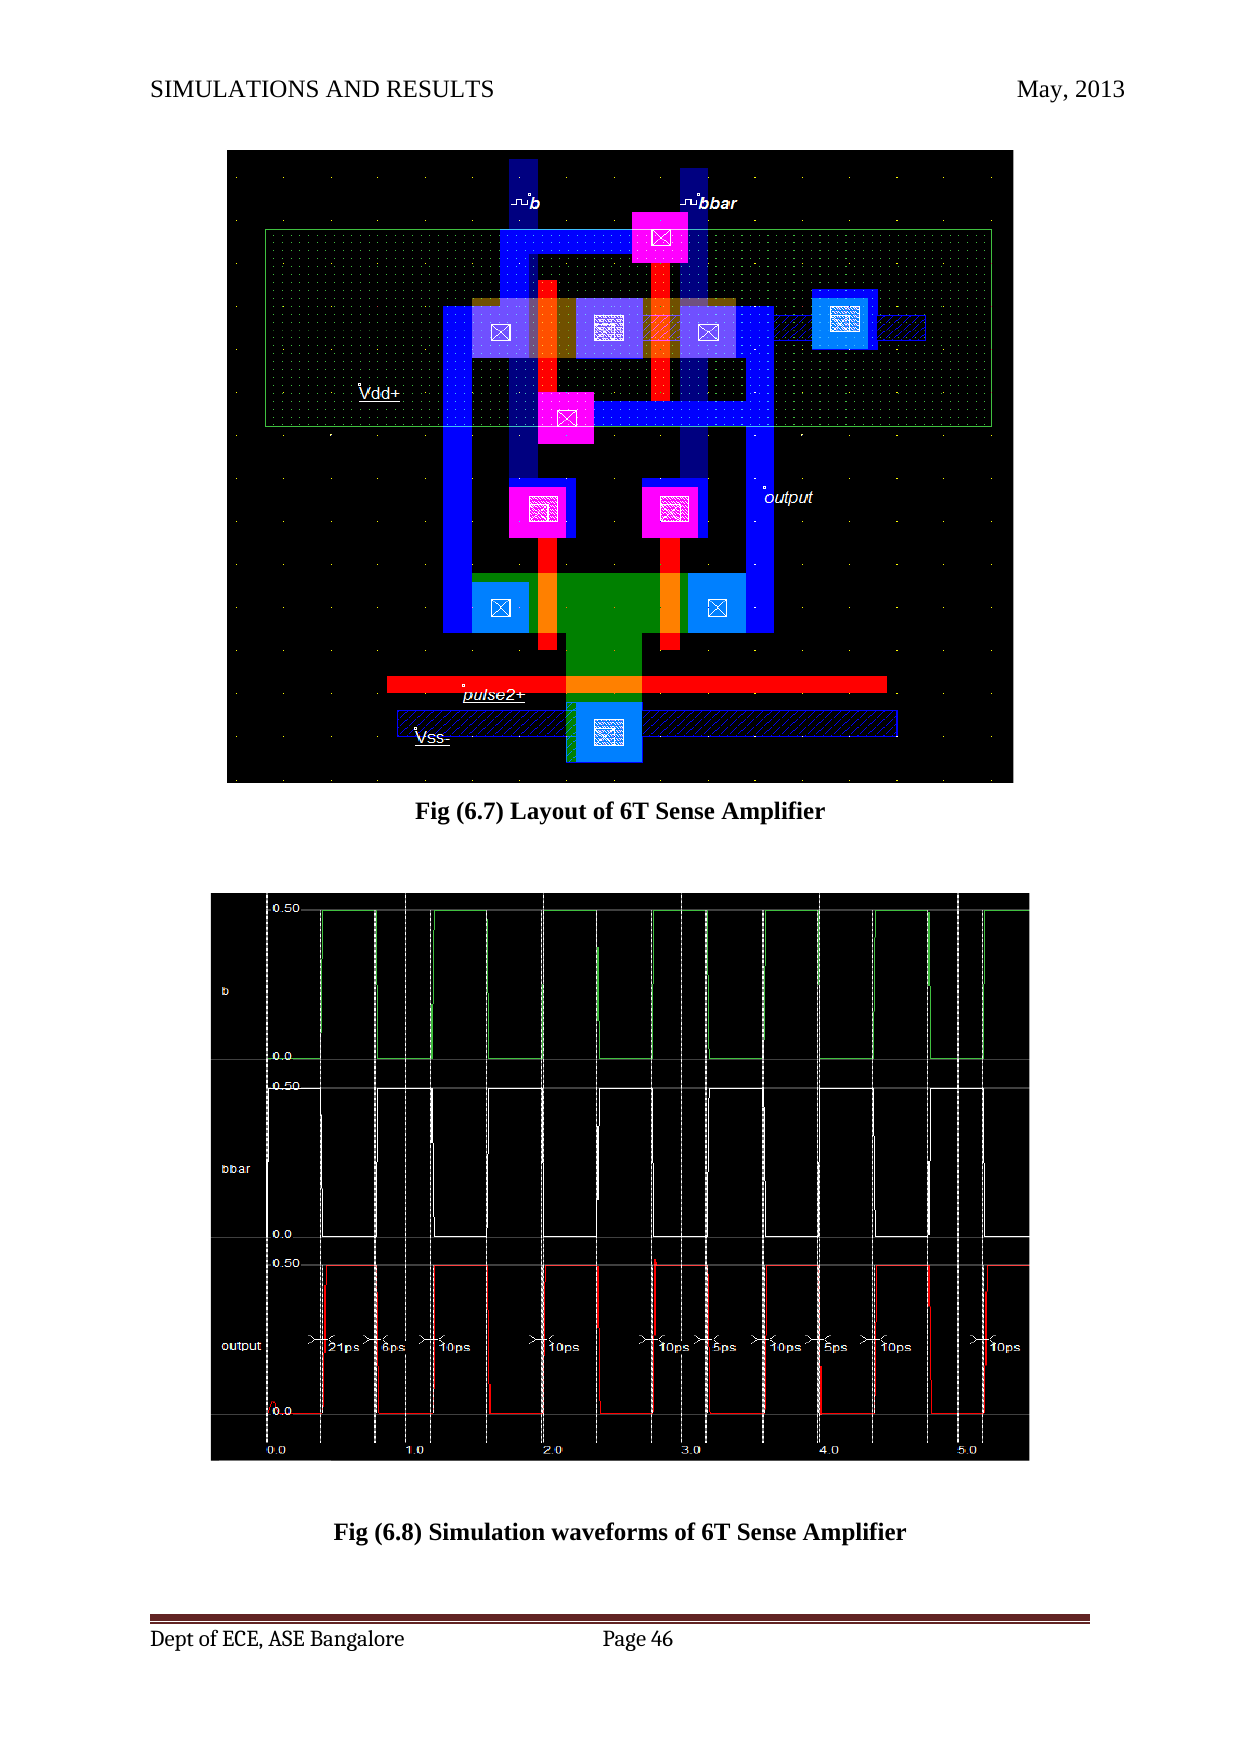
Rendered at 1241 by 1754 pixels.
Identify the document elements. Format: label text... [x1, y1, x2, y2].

text Fig (6.7) Layout of 6T Sense Amplifier [150, 796, 1090, 825]
picture [227, 150, 1014, 783]
picture [210, 893, 1030, 1461]
text Fig (6.8) Simulation waveforms of 6T Sense Amplifier [150, 1517, 1090, 1546]
